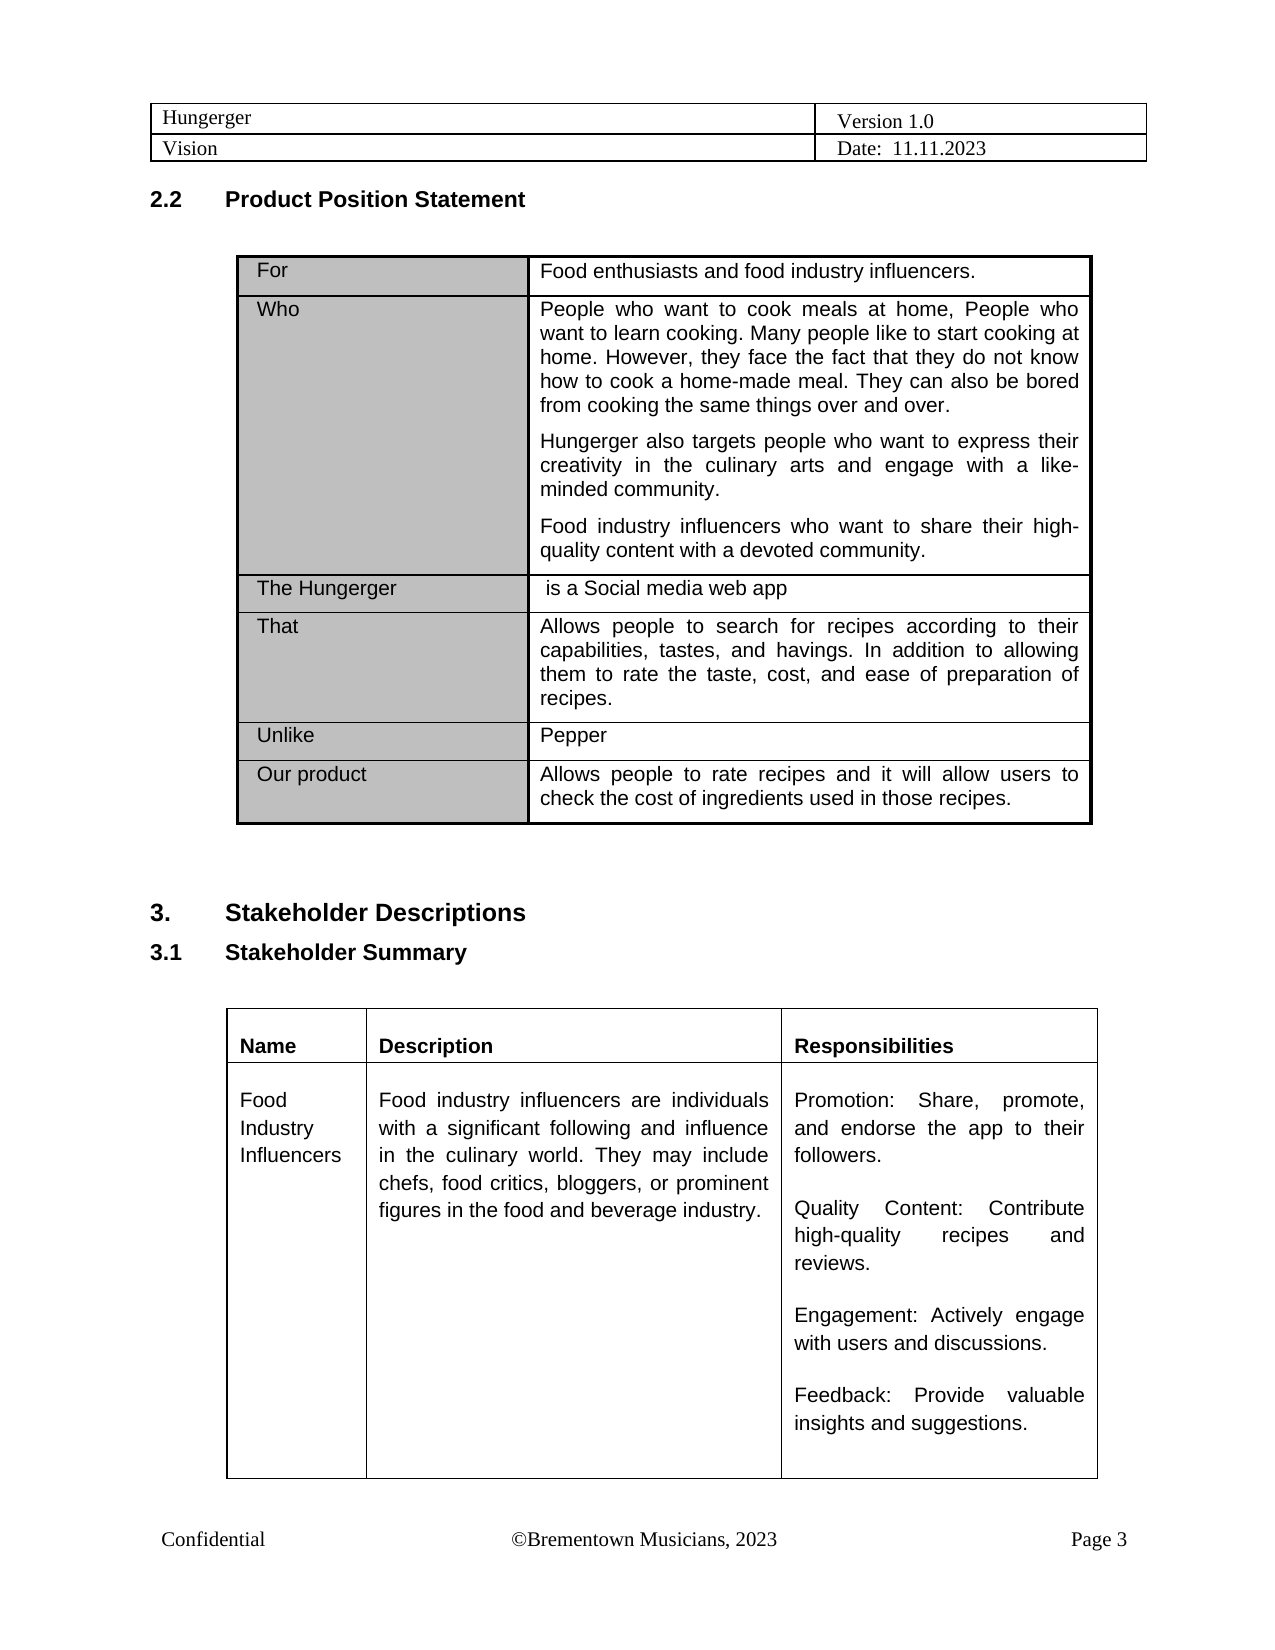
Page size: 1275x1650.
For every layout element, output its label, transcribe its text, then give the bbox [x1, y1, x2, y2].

table_cell Who [239, 297, 527, 574]
list Product Position Statement [150, 186, 1125, 212]
list Stakeholder Summary [150, 939, 1125, 965]
table_cell The Hungerger [239, 576, 527, 612]
table_cell Pepper [530, 723, 1089, 760]
table_header Responsibilities [782, 1009, 1097, 1062]
table_cell Allows people to rate recipes and it will allow users to check the cost of ingredients used in those recipes. [530, 761, 1089, 822]
table_cell That [239, 613, 527, 722]
table_cell Unlike [239, 723, 527, 760]
table_cell Food Industry Influencers [228, 1063, 366, 1477]
table_cell Our product [239, 761, 527, 822]
table_header For [239, 258, 527, 295]
list Stakeholder Descriptions [150, 898, 1125, 927]
table_cell Allows people to search for recipes according to their capabilities, tastes, and havings. In addition to allowing them to rate the taste, cost, and ease of preparation of recipes. [530, 613, 1089, 722]
table_header Description [367, 1009, 781, 1062]
table_header Food enthusiasts and food industry influencers. [530, 258, 1089, 295]
table_cell is a Social media web app [530, 576, 1089, 612]
table_header Name [228, 1009, 366, 1062]
table_cell People who want to cook meals at home, People who want to learn cooking. Many people like to start cooking at home. However, they face the fact that they do not know how to cook a home-made meal. They can also be bored from cooking the same things over and over. Hungerger also targets people who want to express their creativity in the culinary arts and engage with a like-minded community. Food industry influencers who want to share their high-quality content with a devoted community. [530, 297, 1089, 574]
